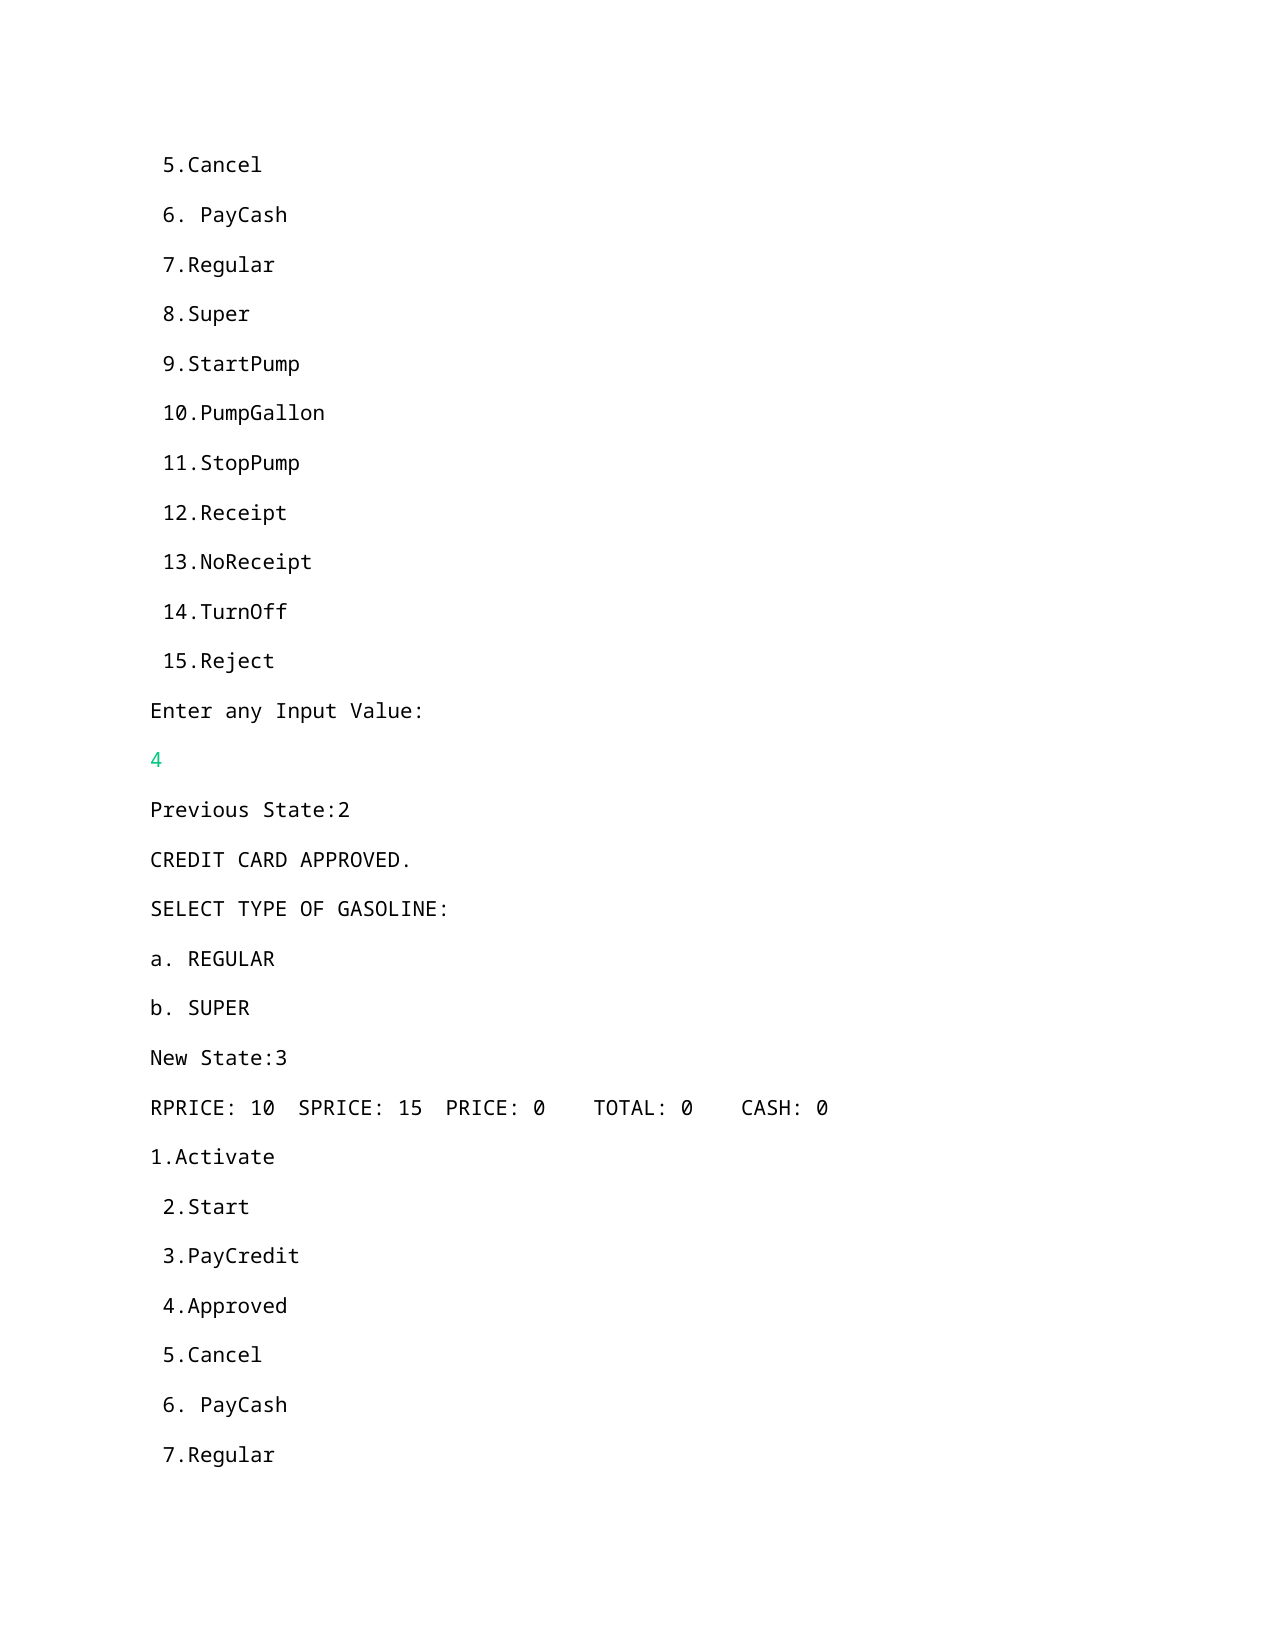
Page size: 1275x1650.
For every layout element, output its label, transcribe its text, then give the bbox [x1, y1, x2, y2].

text Enter any Input Value: [150, 695, 1125, 724]
text 15.Reject [150, 646, 1125, 674]
text b. SUPER [150, 993, 1125, 1022]
text New State:3 [150, 1042, 1125, 1071]
text 6. PayCash [150, 199, 1125, 228]
text 14.TurnOff [150, 596, 1125, 625]
text 8.Super [150, 299, 1125, 327]
text 1.Activate [150, 1142, 1125, 1170]
text 4.Approved [150, 1290, 1125, 1319]
text 13.NoReceipt [150, 547, 1125, 575]
text 3.PayCredit [150, 1241, 1125, 1269]
text Previous State:2 [150, 794, 1125, 823]
text 9.StartPump [150, 348, 1125, 377]
text 2.Start [150, 1191, 1125, 1220]
text CREDIT CARD APPROVED. [150, 844, 1125, 873]
text 6. PayCash [150, 1389, 1125, 1418]
text 11.StopPump [150, 447, 1125, 476]
text RPRICE: 10 SPRICE: 15 PRICE: 0 TOTAL: 0 CASH: 0 [150, 1092, 1125, 1121]
text SELECT TYPE OF GASOLINE: [150, 894, 1125, 922]
text 5.Cancel [150, 150, 1125, 179]
text a. REGULAR [150, 943, 1125, 972]
text 7.Regular [150, 249, 1125, 278]
text 7.Regular [150, 1439, 1125, 1468]
text 4 [150, 745, 1125, 774]
text 12.Receipt [150, 497, 1125, 526]
text 5.Cancel [150, 1340, 1125, 1369]
text 10.PumpGallon [150, 398, 1125, 427]
